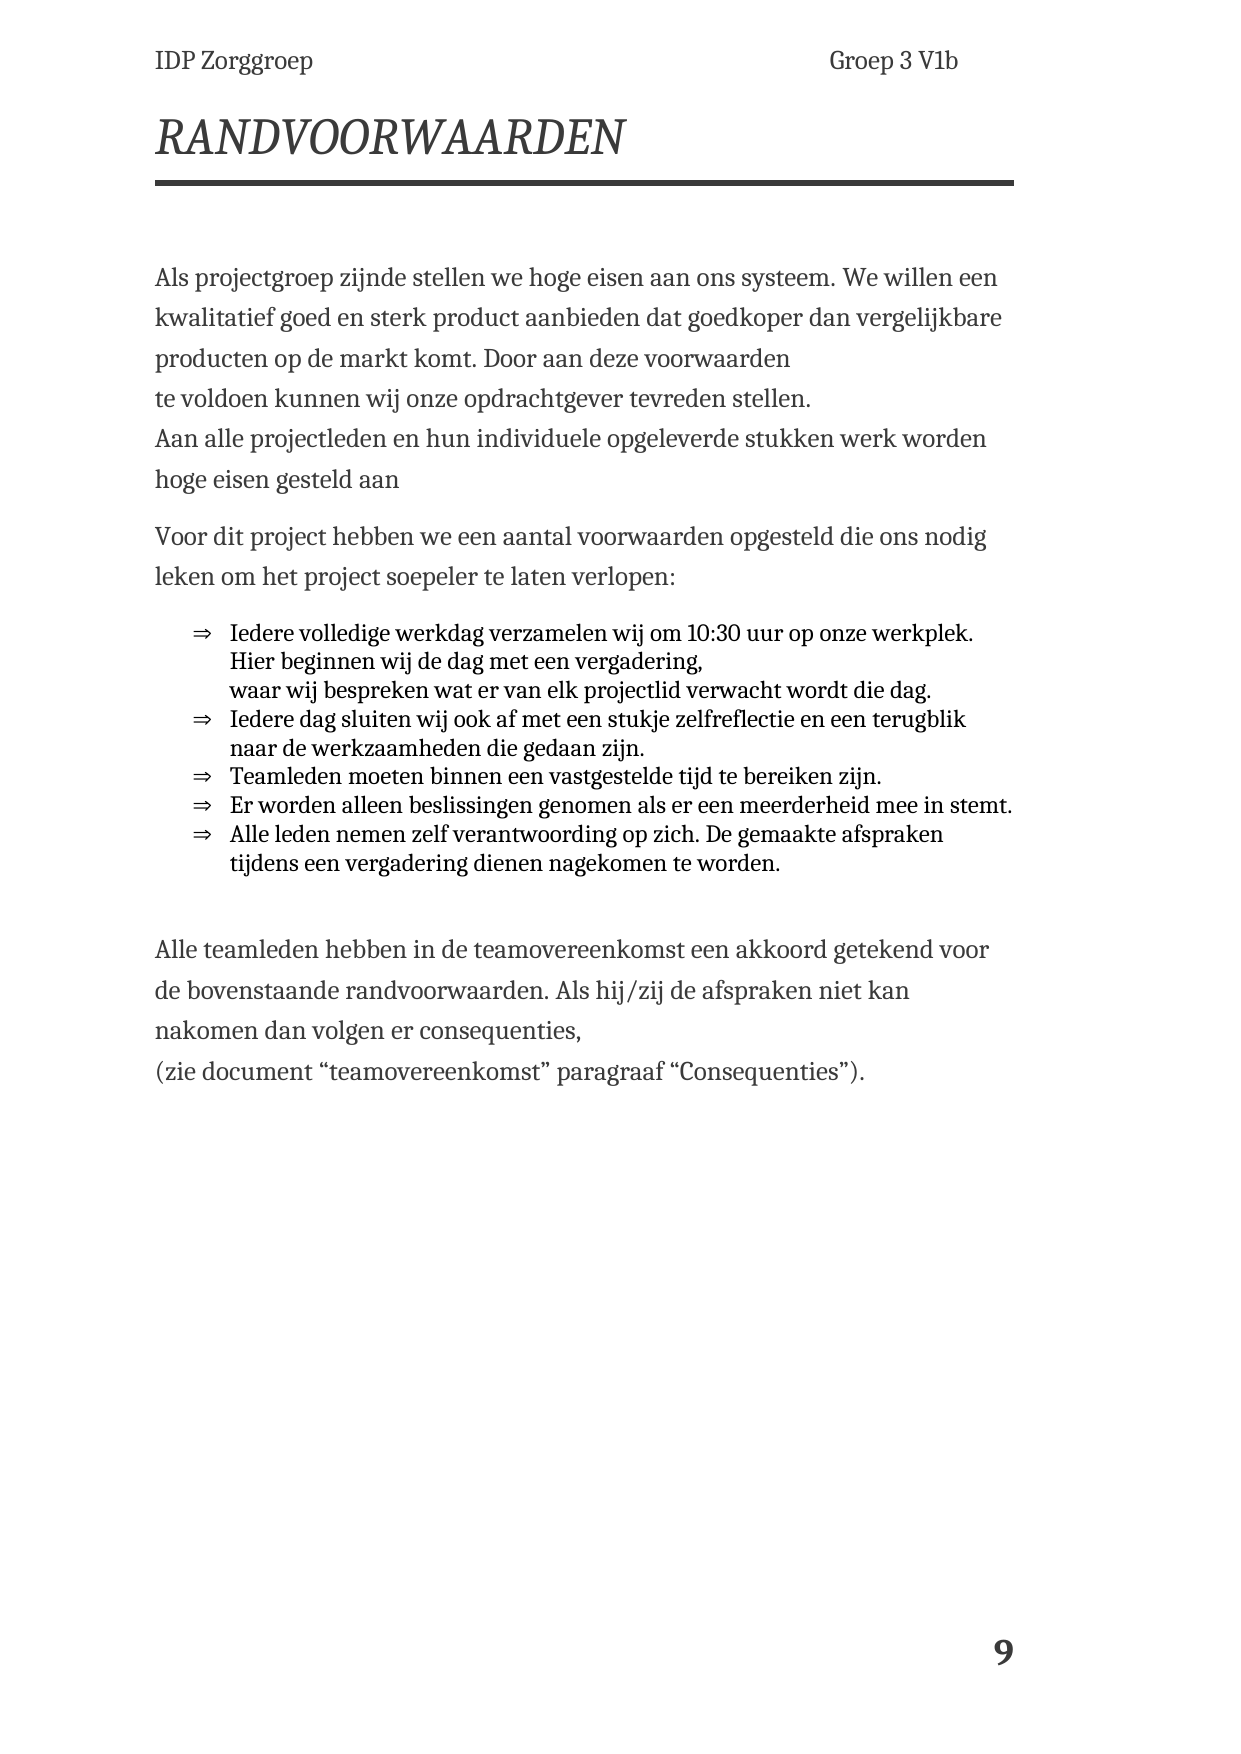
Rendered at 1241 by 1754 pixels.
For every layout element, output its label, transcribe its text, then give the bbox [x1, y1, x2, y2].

subtitle Randvoorwaarden [154, 107, 1014, 186]
text Alle teamleden hebben in de teamovereenkomst een akkoord getekend voor de bovenstaande randvoorwaarden. Als hij/zij de afspraken niet kan nakomen dan volgen er consequenties, (zie document “teamovereenkomst” paragraaf “Consequenties”). [154, 934, 1014, 1087]
text Als projectgroep zijnde stellen we hoge eisen aan ons systeem. We willen een kwalitatief goed en sterk product aanbieden dat goedkoper dan vergelijkbare producten op de markt komt. Door aan deze voorwaarden te voldoen kunnen wij onze opdrachtgever tevreden stellen. Aan alle projectleden en hun individuele opgeleverde stukken werk worden hoge eisen gesteld aan [154, 262, 1014, 495]
list Iedere volledige werkdag verzamelen wij om 10:30 uur op onze werkplek. Hier beginnen wij de dag met een vergadering, waar wij bespreken wat er van elk projectlid verwacht wordt die dag. [192, 618, 1014, 705]
list Er worden alleen beslissingen genomen als er een meerderheid mee in stemt. [192, 791, 1014, 820]
list Teamleden moeten binnen een vastgestelde tijd te bereiken zijn. [192, 762, 1014, 791]
text Voor dit project hebben we een aantal voorwaarden opgesteld die ons nodig leken om het project soepeler te laten verlopen: [154, 521, 1014, 592]
list Alle leden nemen zelf verantwoording op zich. De gemaakte afspraken tijdens een vergadering dienen nagekomen te worden. [192, 820, 1014, 877]
list Iedere dag sluiten wij ook af met een stukje zelfreflectie en een terugblik naar de werkzaamheden die gedaan zijn. [192, 705, 1014, 762]
